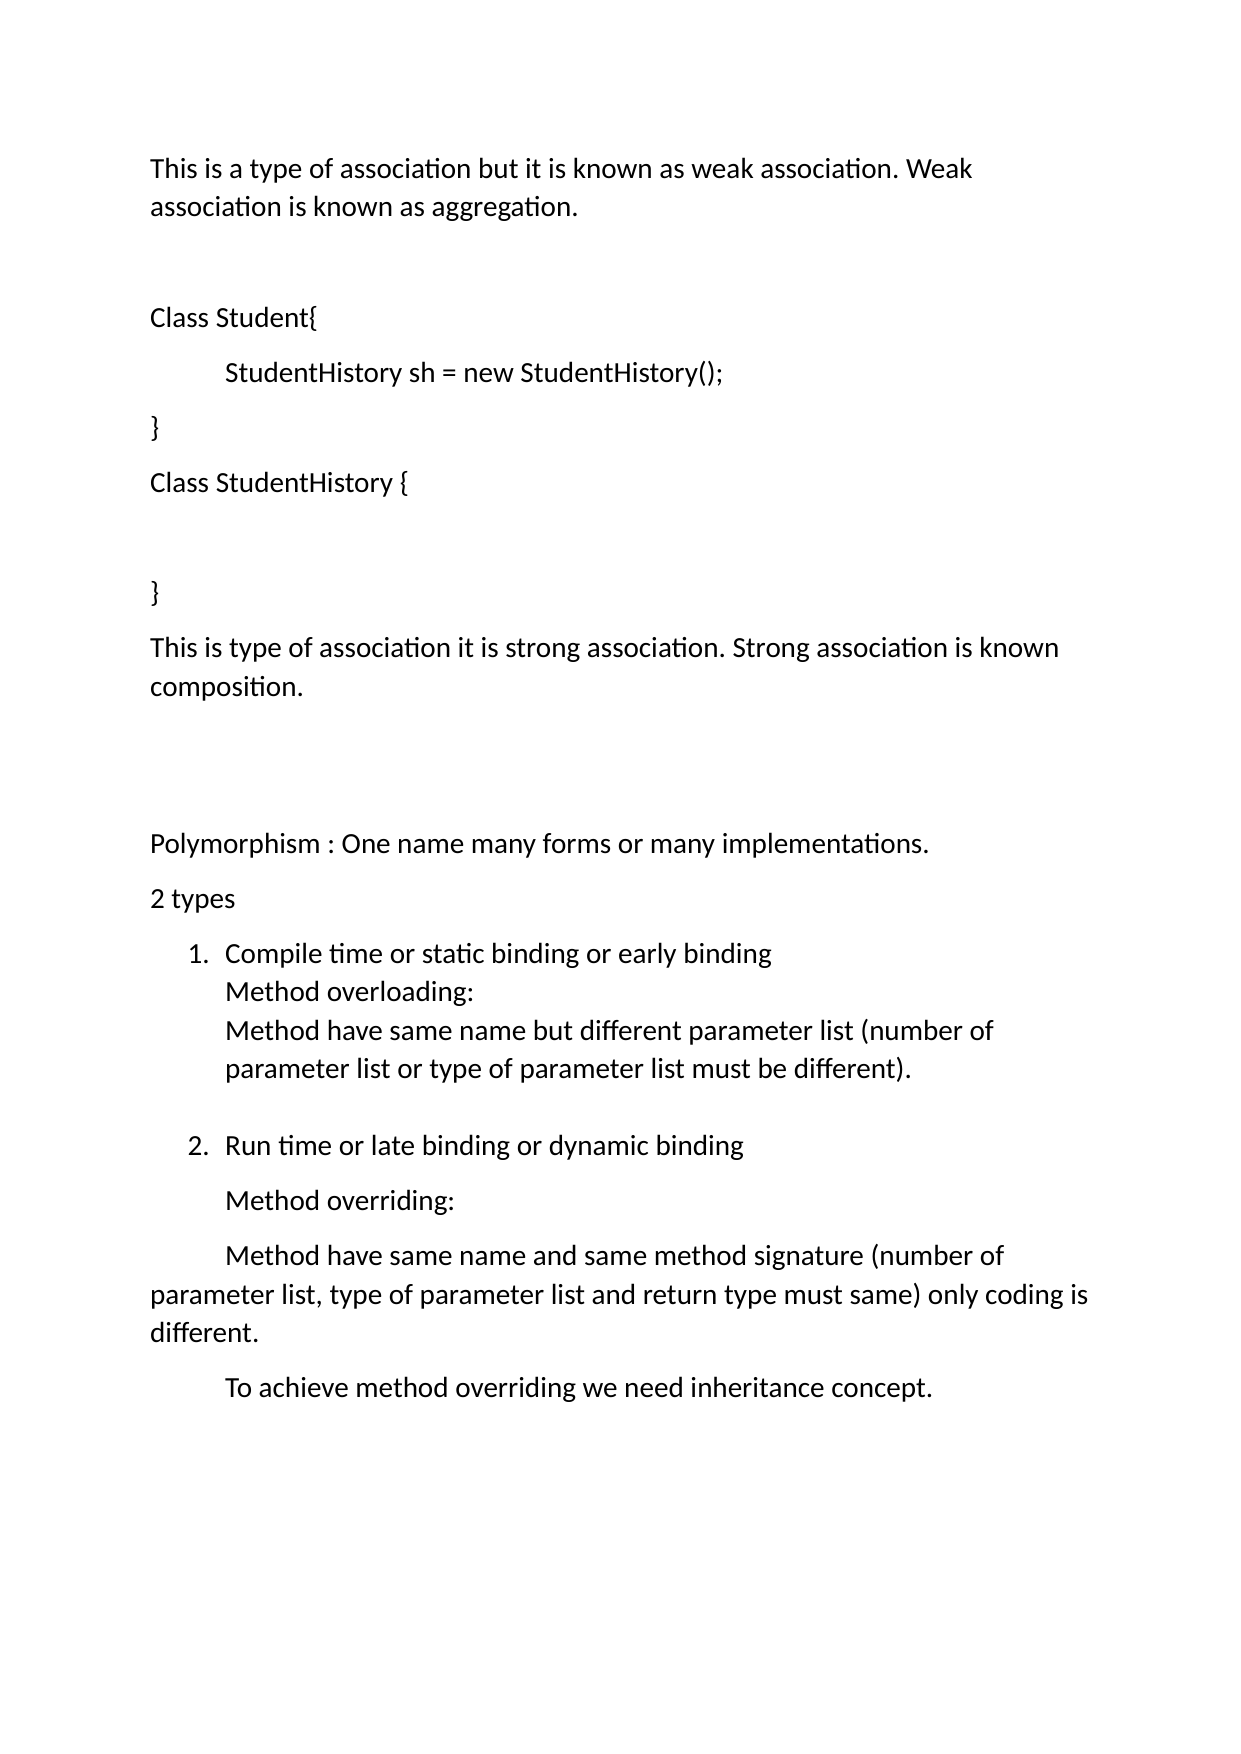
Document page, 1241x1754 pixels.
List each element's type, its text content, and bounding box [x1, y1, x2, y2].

text } [150, 409, 1090, 444]
text Method overriding: [225, 1182, 1090, 1218]
text Class StudentHistory { [150, 464, 1090, 499]
text } [150, 574, 1090, 610]
text This is a type of association but it is known as weak association. Weak association is known as aggregation. [150, 150, 1090, 224]
text 2 types [150, 880, 1090, 916]
text To achieve method overriding we need inheritance concept. [150, 1369, 1090, 1405]
text Method have same name and same method signature (number of parameter list, type of parameter list and return type must same) only coding is different. [150, 1237, 1090, 1350]
text Class Student{ [150, 299, 1090, 334]
text StudentHistory sh = new StudentHistory(); [150, 354, 1090, 389]
text This is type of association it is strong association. Strong association is known composition. [150, 629, 1090, 703]
list Compile time or static binding or early binding [187, 935, 1090, 971]
text Polymorphism : One name many forms or many implementations. [150, 825, 1090, 860]
list Run time or late binding or dynamic binding [187, 1127, 1090, 1163]
list Method overloading: [225, 973, 1090, 1009]
list Method have same name but different parameter list (number of parameter list or type of parameter list must be different). [225, 1012, 1090, 1086]
